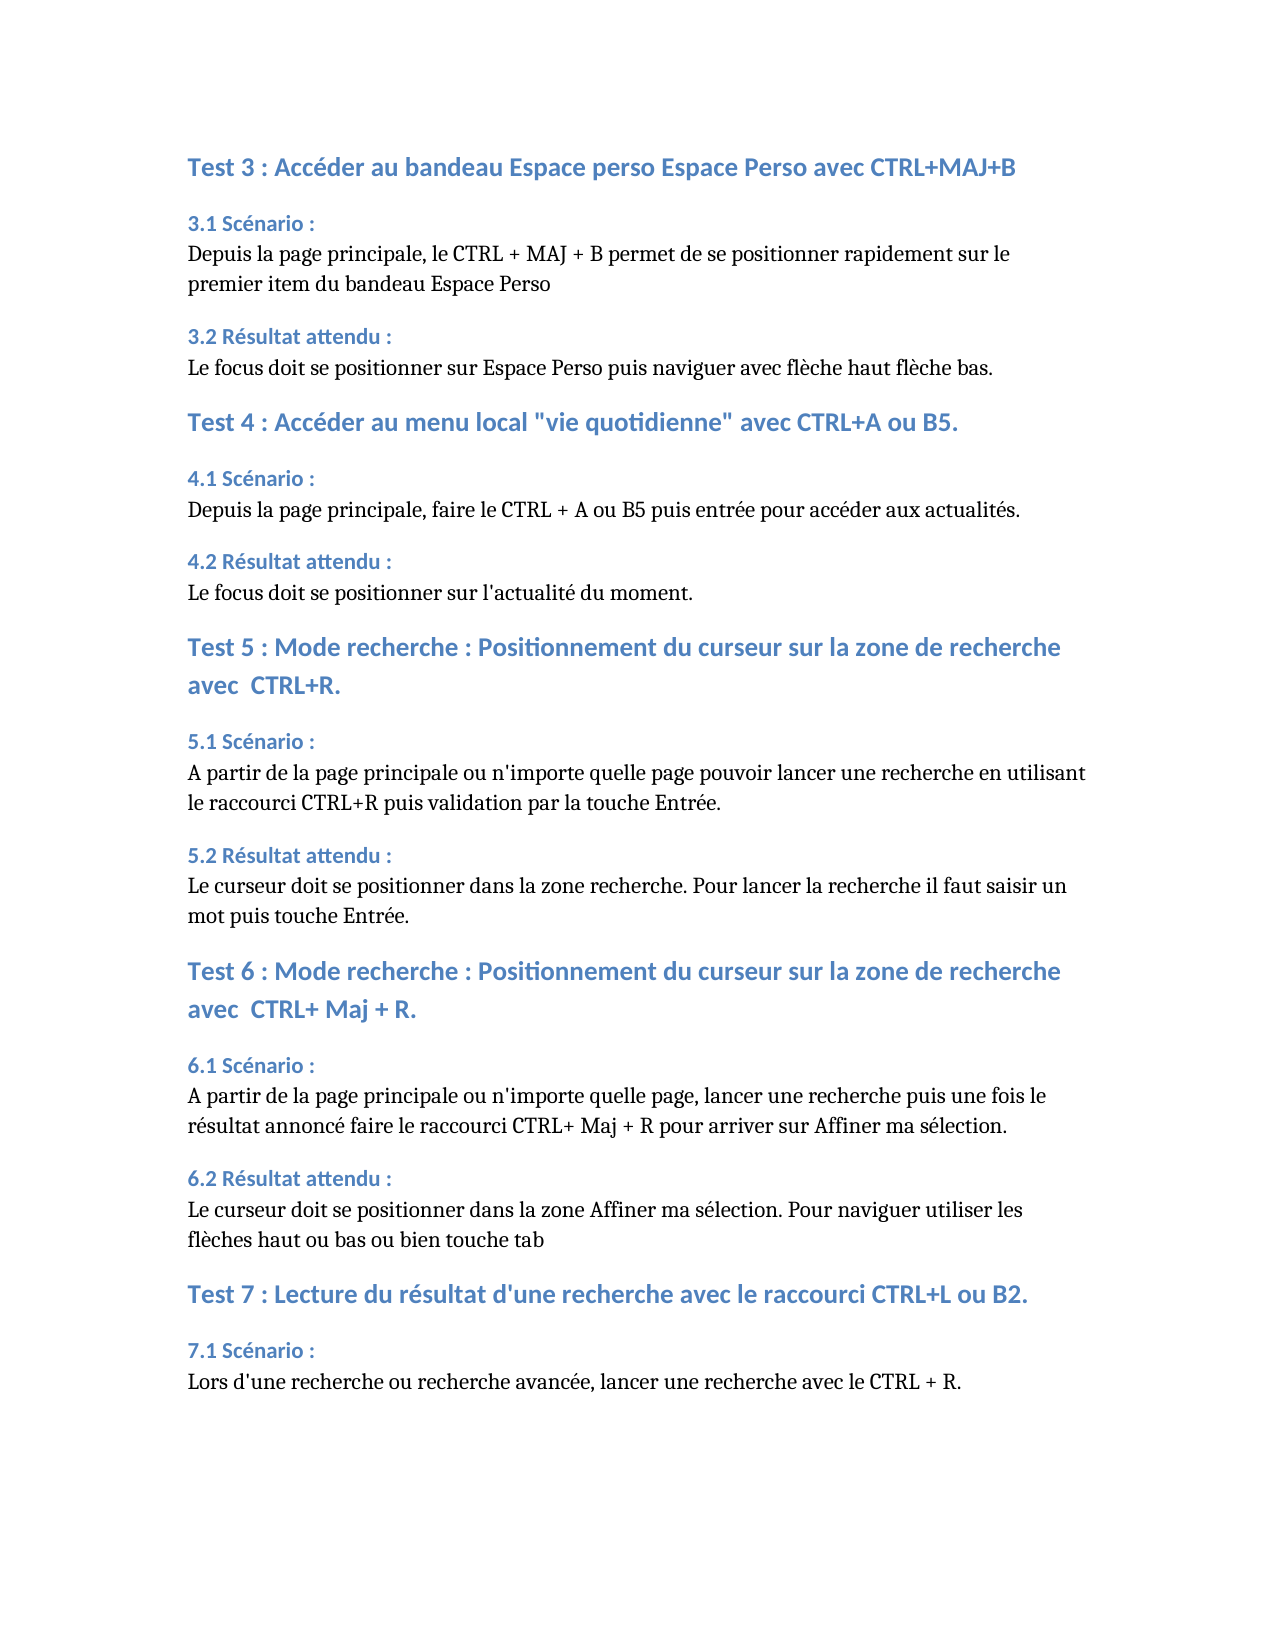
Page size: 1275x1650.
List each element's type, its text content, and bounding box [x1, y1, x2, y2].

text Depuis la page principale, le CTRL + MAJ + B permet de se positionner rapidement sur le premier item du bandeau Espace Perso [187, 241, 1087, 297]
subtitle Test 7 : Lecture du résultat d'une recherche avec le raccourci CTRL+L ou B2. [187, 1278, 1087, 1311]
text Le curseur doit se positionner dans la zone recherche. Pour lancer la recherche il faut saisir un mot puis touche Entrée. [187, 873, 1087, 929]
subtitle Test 3 : Accéder au bandeau Espace perso Espace Perso avec CTRL+MAJ+B [187, 150, 1087, 183]
subtitle Test 4 : Accéder au menu local "vie quotidienne" avec CTRL+A ou B5. [187, 405, 1087, 438]
text Lors d'une recherche ou recherche avancée, lancer une recherche avec le CTRL + R. [187, 1369, 1087, 1395]
text A partir de la page principale ou n'importe quelle page pouvoir lancer une recherche en utilisant le raccourci CTRL+R puis validation par la touche Entrée. [187, 759, 1087, 816]
text A partir de la page principale ou n'importe quelle page, lancer une recherche puis une fois le résultat annoncé faire le raccourci CTRL+ Maj + R pour arriver sur Affiner ma sélection. [187, 1083, 1087, 1139]
subtitle 6.1 Scénario : [187, 1051, 1087, 1079]
text Le curseur doit se positionner dans la zone Affiner ma sélection. Pour naviguer utiliser les flèches haut ou bas ou bien touche tab [187, 1196, 1087, 1253]
subtitle 4.2 Résultat attendu : [187, 547, 1087, 575]
subtitle 3.1 Scénario : [187, 209, 1087, 237]
subtitle Test 6 : Mode recherche : Positionnement du curseur sur la zone de recherche avec CTRL+ Maj + R. [187, 954, 1087, 1025]
text Le focus doit se positionner sur Espace Perso puis naviguer avec flèche haut flèche bas. [187, 354, 1087, 381]
subtitle 7.1 Scénario : [187, 1336, 1087, 1364]
subtitle Test 5 : Mode recherche : Positionnement du curseur sur la zone de recherche avec CTRL+R. [187, 631, 1087, 702]
text Depuis la page principale, faire le CTRL + A ou B5 puis entrée pour accéder aux actualités. [187, 496, 1087, 523]
subtitle 5.2 Résultat attendu : [187, 841, 1087, 869]
subtitle 6.2 Résultat attendu : [187, 1164, 1087, 1192]
subtitle 5.1 Scénario : [187, 727, 1087, 755]
subtitle 3.2 Résultat attendu : [187, 322, 1087, 350]
subtitle 4.1 Scénario : [187, 464, 1087, 492]
text Le focus doit se positionner sur l'actualité du moment. [187, 579, 1087, 606]
